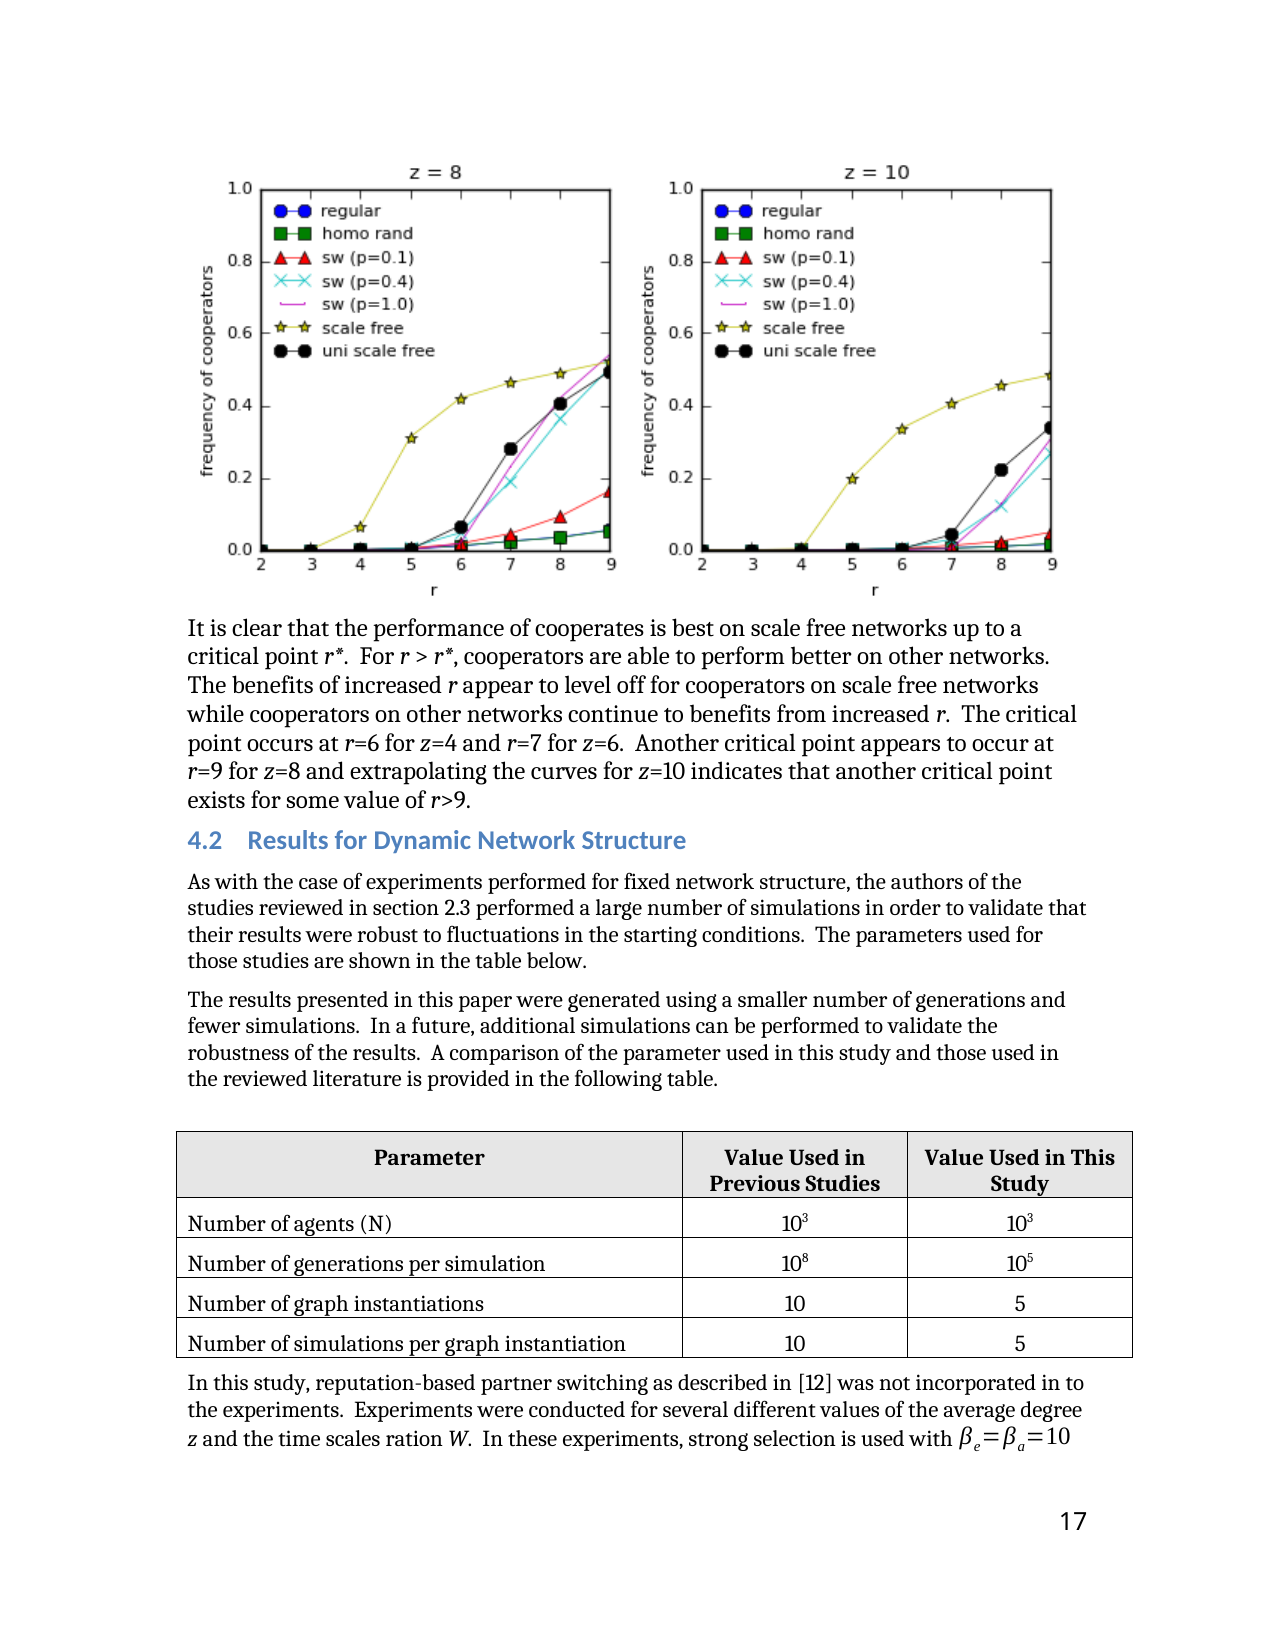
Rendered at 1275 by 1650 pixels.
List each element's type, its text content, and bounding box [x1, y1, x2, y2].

table_cell 10 [683, 1278, 907, 1317]
subtitle Results for Dynamic Network Structure [187, 823, 1087, 856]
table_cell 103 [683, 1198, 907, 1237]
picture [187, 150, 1070, 614]
table_cell Number of generations per simulation [177, 1238, 682, 1277]
table_cell 10 [683, 1318, 907, 1357]
text The results presented in this paper were generated using a smaller number of generations and fewer simulations. In a future, additional simulations can be performed to validate the robustness of the results. A comparison of the parameter used in this study and those used in the reviewed literature is provided in the following table. [187, 987, 1087, 1092]
table_cell Number of agents (N) [177, 1198, 682, 1237]
text It is clear that the performance of cooperates is best on scale free networks up to a critical point r*. For r > r*, cooperators are able to perform better on other networks. The benefits of increased r appear to level off for cooperators on scale free networks while cooperators on other networks continue to benefits from increased r. The critical point occurs at r=6 for z=4 and r=7 for z=6. Another critical point appears to occur at r=9 for z=8 and extrapolating the curves for z=10 indicates that another critical point exists for some value of r>9. [187, 613, 1087, 815]
table_cell 105 [908, 1238, 1132, 1277]
table_cell 108 [683, 1238, 907, 1277]
text As with the case of experiments performed for fixed network structure, the authors of the studies reviewed in section 2.3 performed a large number of simulations in order to validate that their results were robust to fluctuations in the starting conditions. The parameters used for those studies are shown in the table below. [187, 869, 1087, 974]
table_header Value Used in Previous Studies [683, 1132, 907, 1197]
table_header Parameter [177, 1132, 682, 1197]
table_cell Number of simulations per graph instantiation [177, 1318, 682, 1357]
table_header Value Used in This Study [908, 1132, 1132, 1197]
table_cell Number of graph instantiations [177, 1278, 682, 1317]
table_cell 5 [908, 1318, 1132, 1357]
table_cell 103 [908, 1198, 1132, 1237]
table_cell 5 [908, 1278, 1132, 1317]
